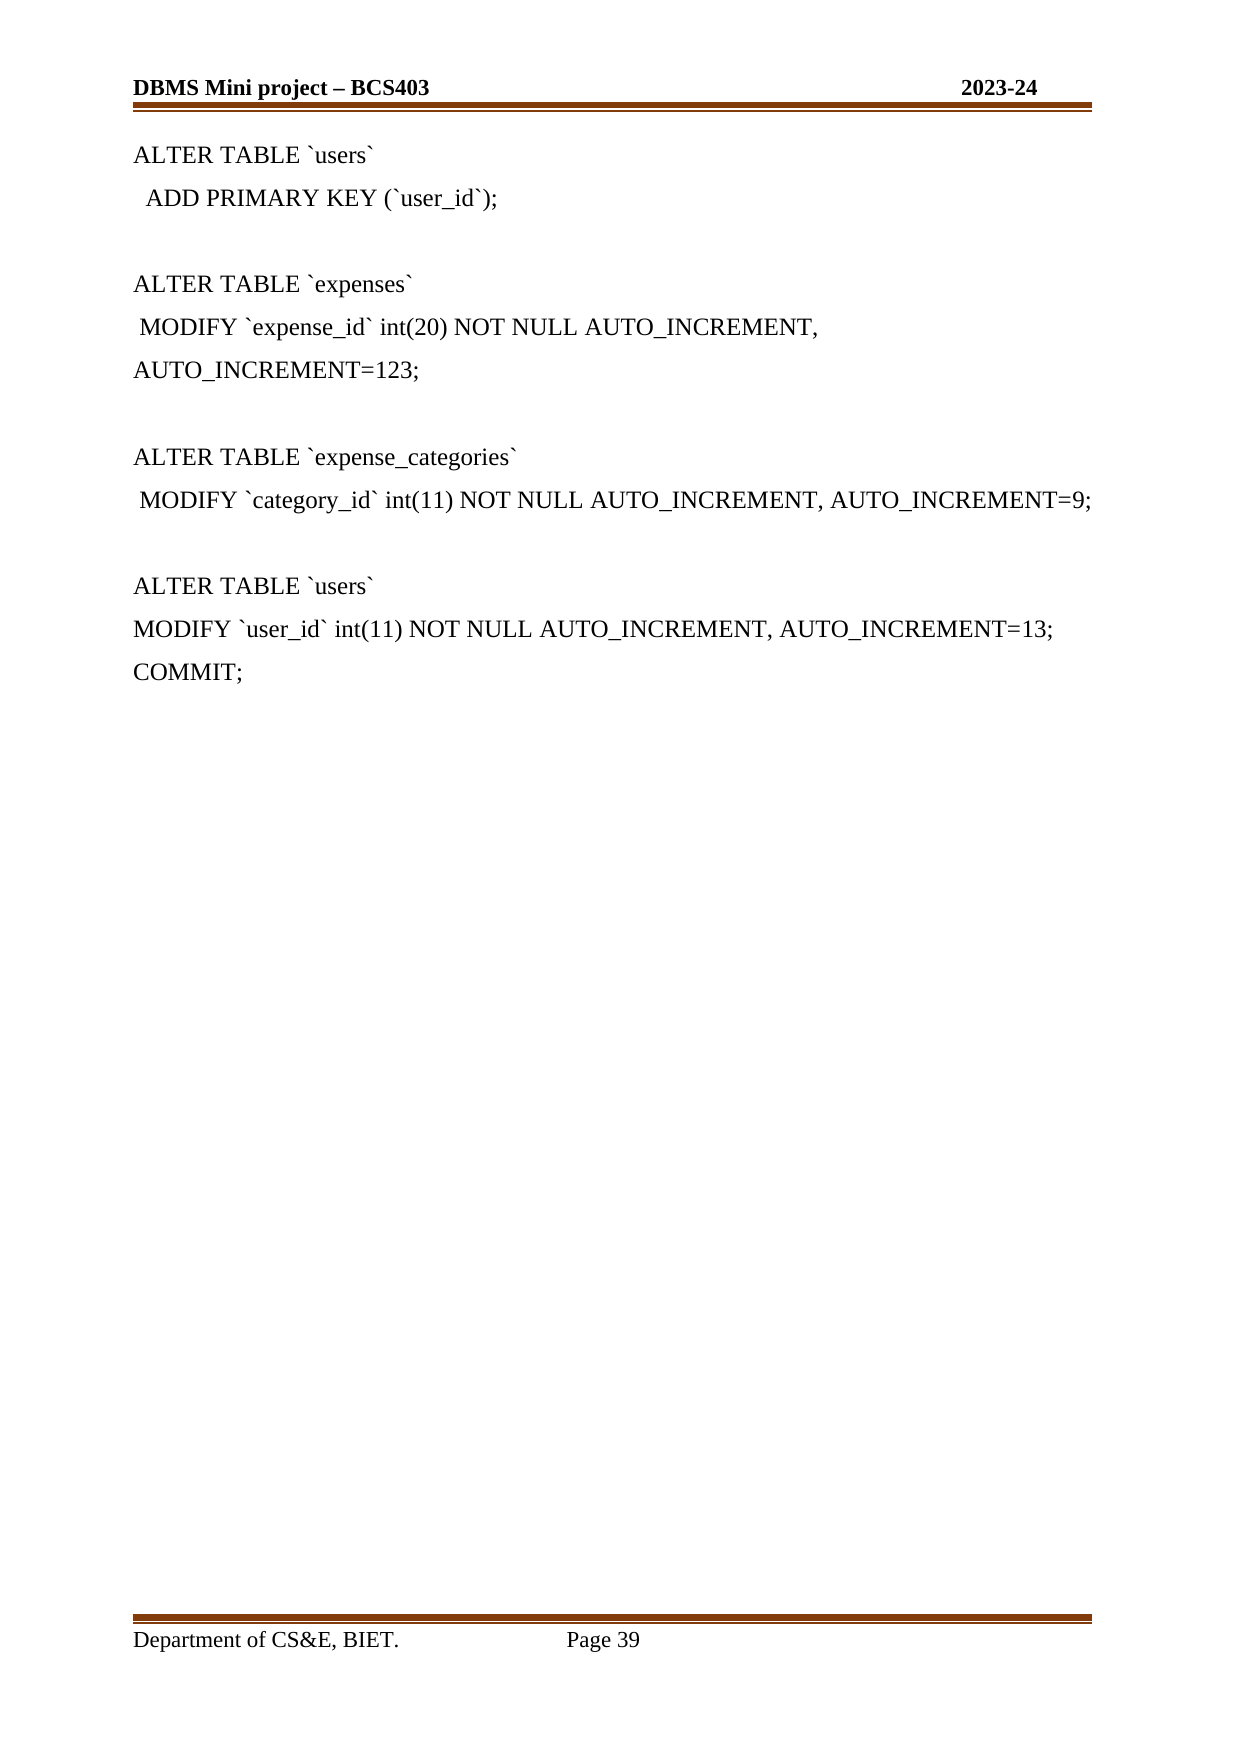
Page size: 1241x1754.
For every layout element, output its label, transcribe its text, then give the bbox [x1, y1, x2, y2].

text ALTER TABLE `users` [133, 571, 1092, 600]
text ALTER TABLE `expenses` [133, 269, 1092, 298]
text ALTER TABLE `expense_categories` [133, 442, 1092, 470]
text ALTER TABLE `users` [133, 140, 1092, 168]
text COMMIT; [133, 657, 1092, 686]
text MODIFY `expense_id` int(20) NOT NULL AUTO_INCREMENT, AUTO_INCREMENT=123; [133, 312, 1092, 384]
text MODIFY `category_id` int(11) NOT NULL AUTO_INCREMENT, AUTO_INCREMENT=9; [133, 485, 1092, 513]
text MODIFY `user_id` int(11) NOT NULL AUTO_INCREMENT, AUTO_INCREMENT=13; [133, 614, 1092, 643]
text ADD PRIMARY KEY (`user_id`); [133, 183, 1092, 212]
